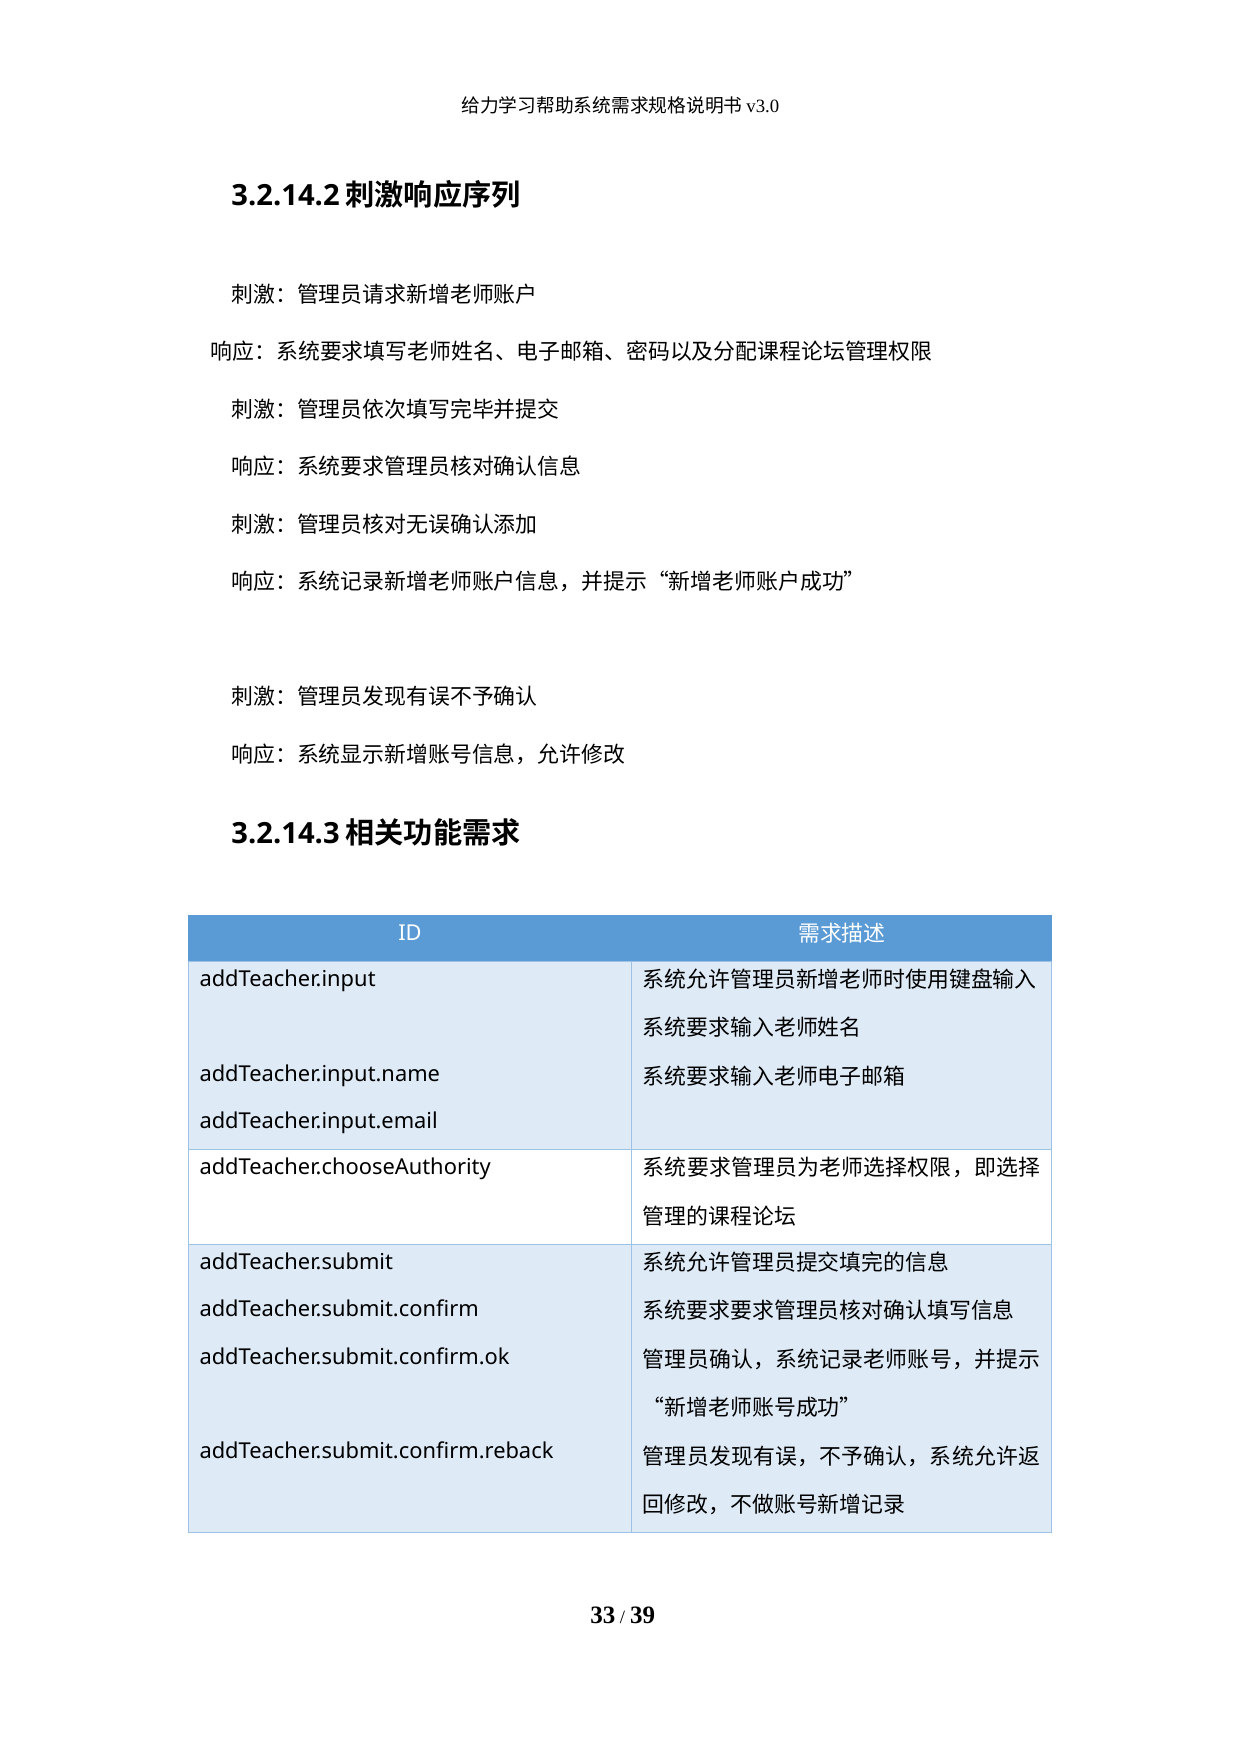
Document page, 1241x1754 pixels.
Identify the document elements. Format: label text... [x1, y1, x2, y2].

subtitle 3.2.14.3相关功能需求 [187, 798, 1053, 863]
table_cell addTeacher.chooseAuthority [189, 1150, 631, 1243]
text 刺激：管理员请求新增老师账户 [187, 276, 1053, 309]
table_header ID [189, 916, 631, 961]
text 刺激：管理员发现有误不予确认 [187, 679, 1053, 711]
table_cell 系统允许管理员新增老师时使用键盘输入 系统要求输入老师姓名 系统要求输入老师电子邮箱 [632, 962, 1051, 1149]
text 响应：系统记录新增老师账户信息，并提示“新增老师账户成功” [187, 564, 1053, 596]
table_header 需求描述 [632, 916, 1051, 961]
text 刺激：管理员依次填写完毕并提交 [187, 391, 1053, 424]
text 响应：系统显示新增账号信息，允许修改 [187, 736, 1053, 769]
text 响应：系统要求填写老师姓名、电子邮箱、密码以及分配课程论坛管理权限 [187, 334, 1053, 366]
text 刺激：管理员核对无误确认添加 [187, 506, 1053, 539]
text 响应： 系统要求管理员核对确认信息 [187, 449, 1053, 481]
table_cell 系统要求管理员为老师选择权限，即选择管理的课程论坛 [632, 1150, 1051, 1243]
table_cell addTeacher.submit addTeacher.submit.confirm addTeacher.submit.confirm.ok addTeacher.submit.confirm.reback [189, 1245, 631, 1532]
subtitle 3.2.14.2刺激响应序列 [187, 160, 1053, 225]
table_cell 系统允许管理员提交填完的信息 系统要求要求管理员核对确认填写信息 管理员确认，系统记录老师账号，并提示“新增老师账号成功” 管理员发现有误，不予确认，系统允许返回修改，不做账号新增记录 [632, 1245, 1051, 1532]
table_cell addTeacher.input addTeacher.input.name addTeacher.input.email [189, 962, 631, 1149]
